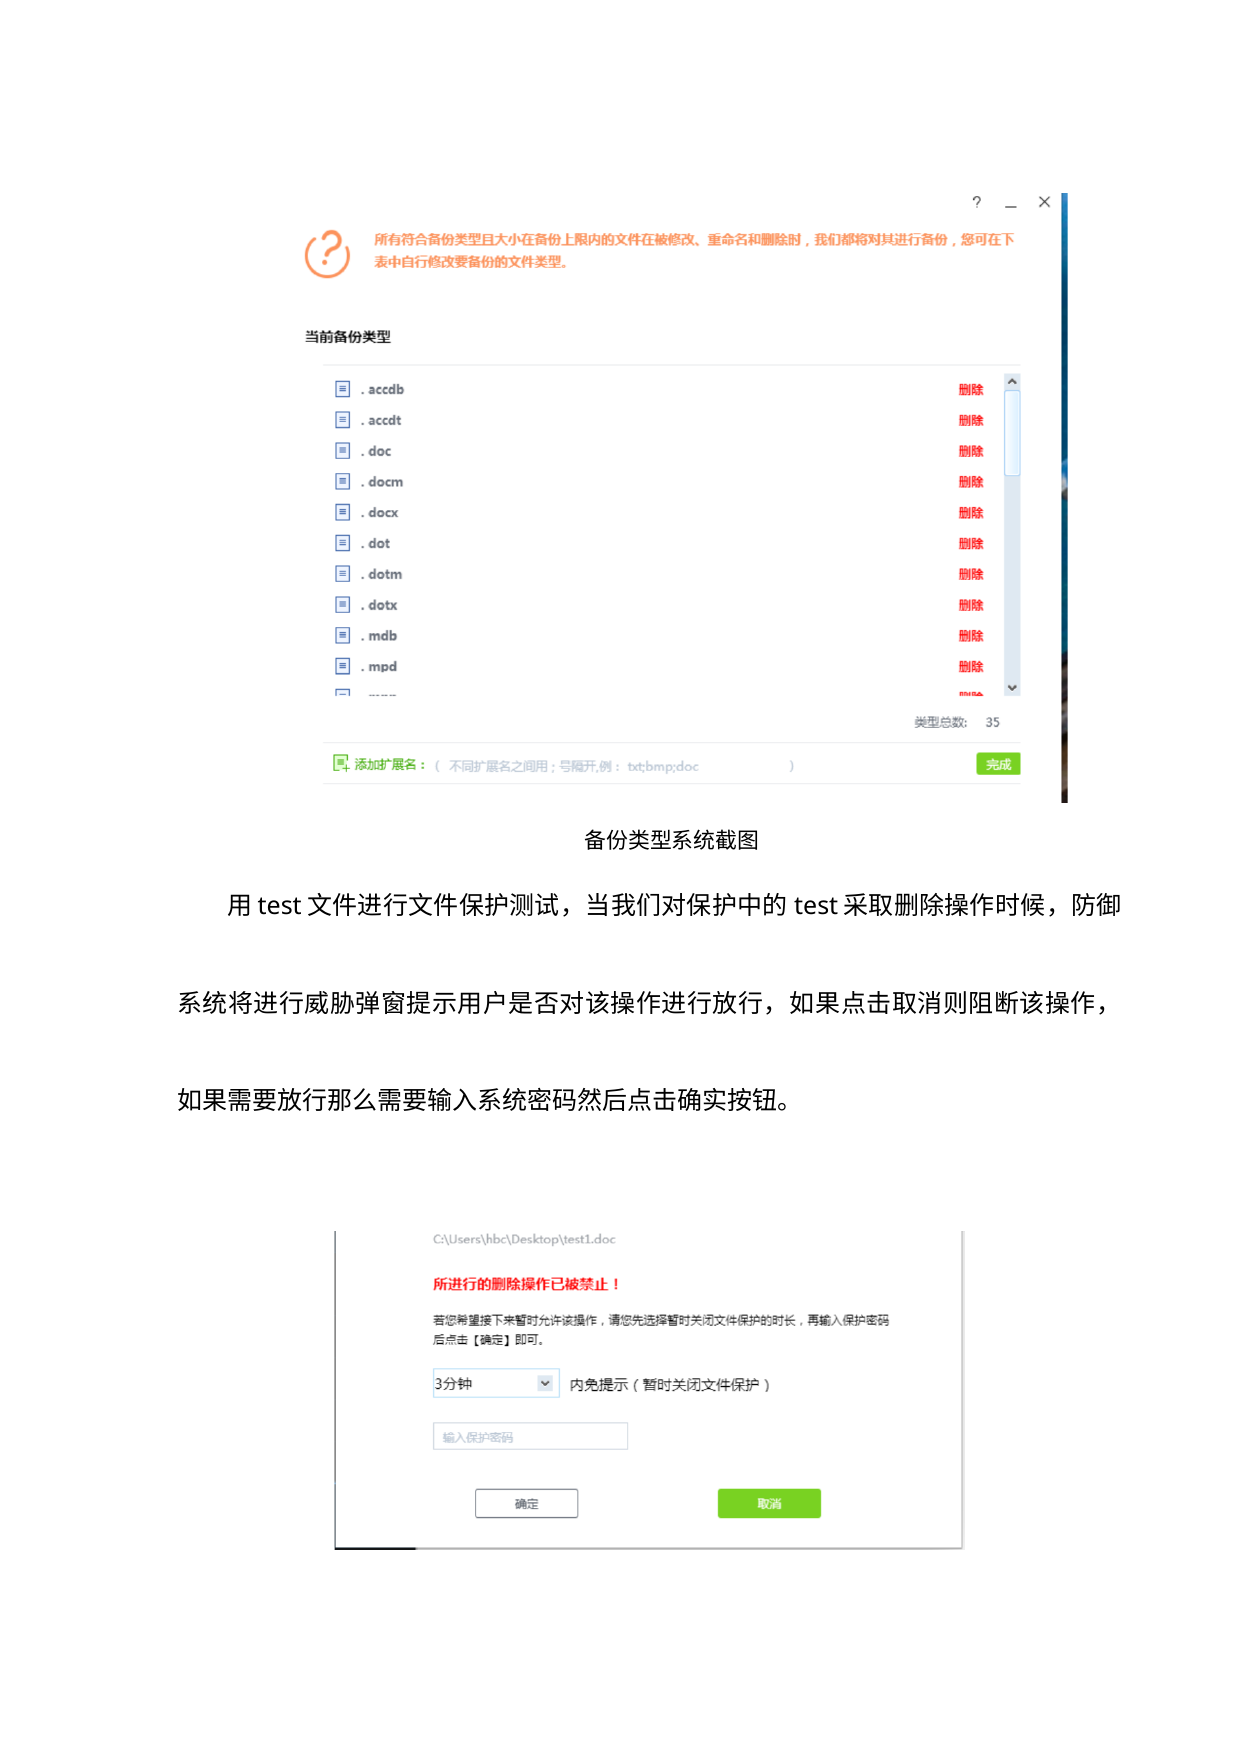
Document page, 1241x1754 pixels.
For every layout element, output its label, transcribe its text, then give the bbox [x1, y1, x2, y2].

text 用test文件进行文件保护测试，当我们对保护中的test采取删除操作时候，防御系统将进行威胁弹窗提示用户是否对该操作进行放行，如果点击取消则阻断该操作，如果需要放行那么需要输入系统密码然后点击确实按钮。 [177, 871, 1122, 1131]
text 备份类型系统截图 [177, 823, 1122, 856]
picture [275, 193, 1068, 803]
picture [334, 1231, 965, 1550]
